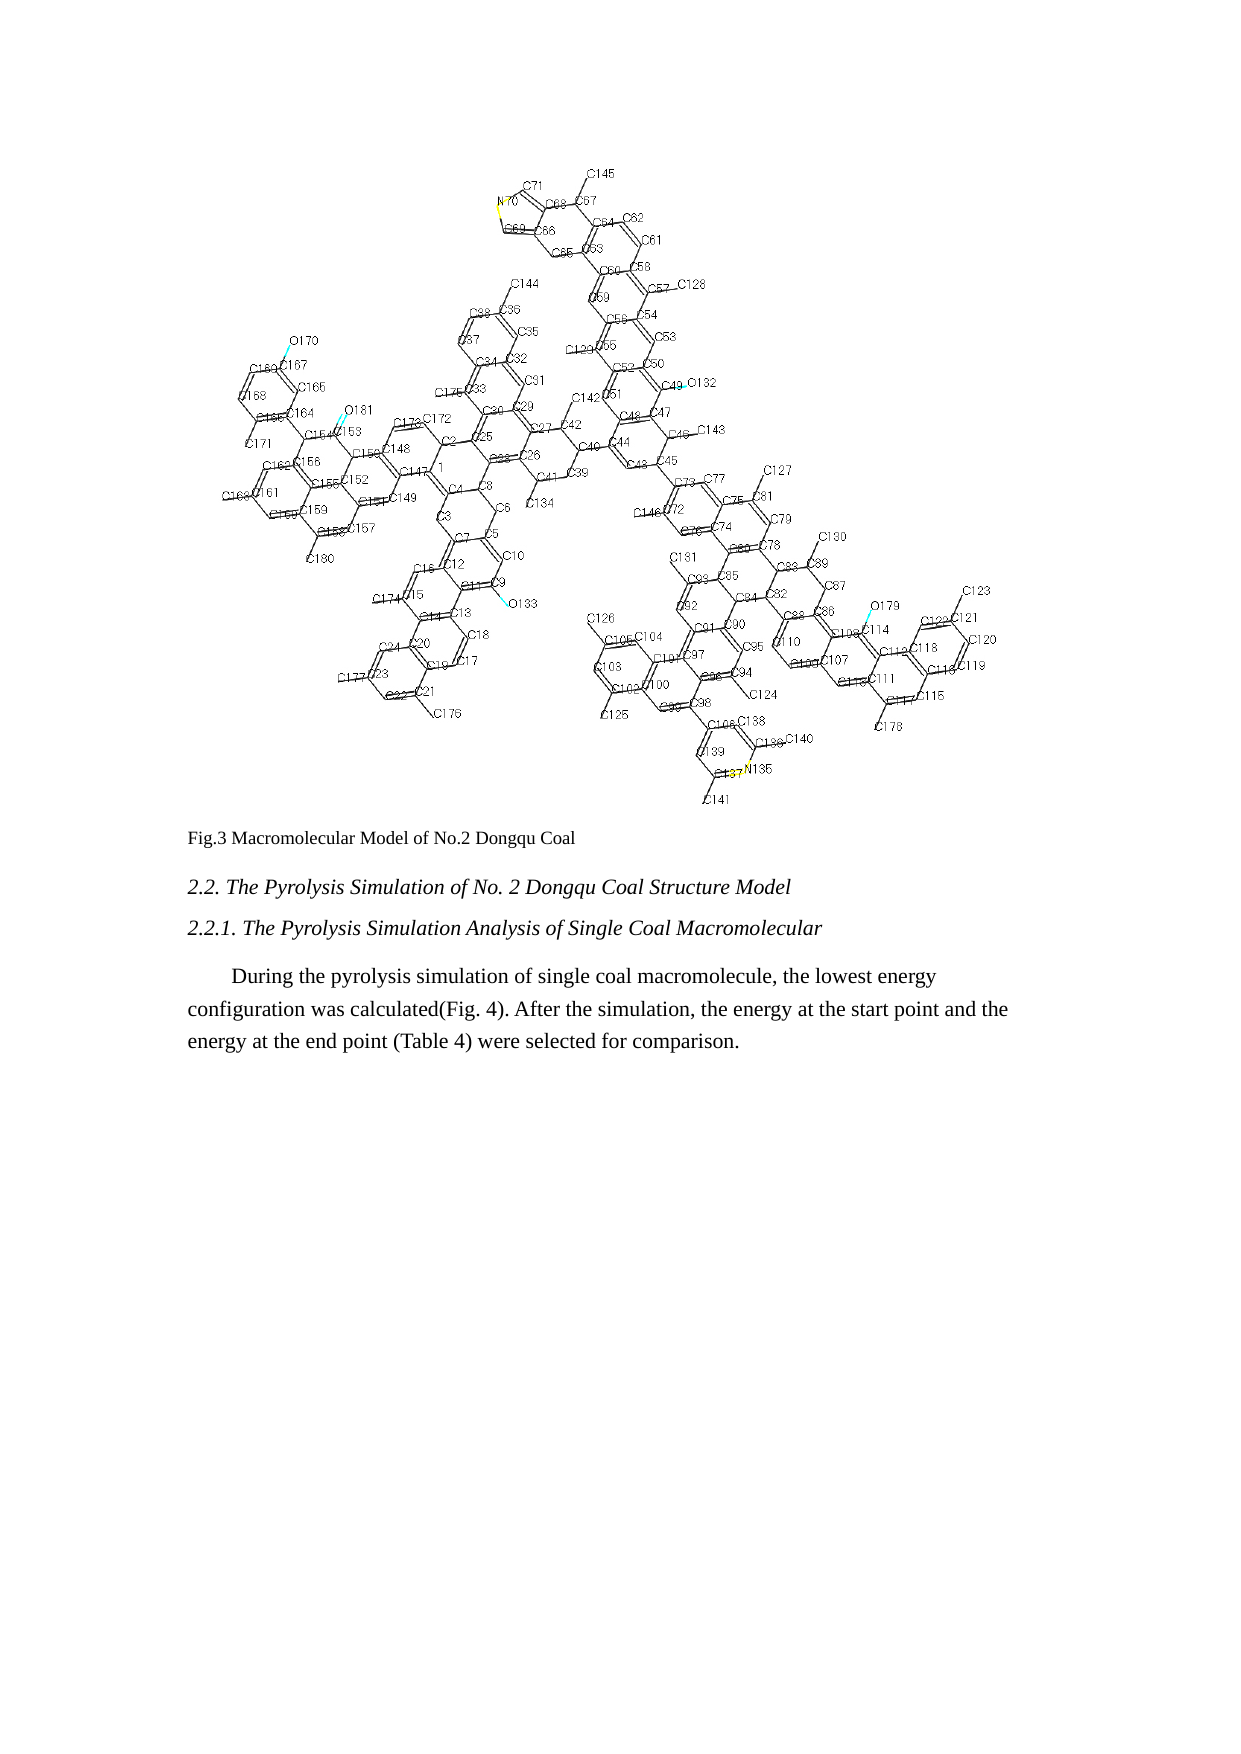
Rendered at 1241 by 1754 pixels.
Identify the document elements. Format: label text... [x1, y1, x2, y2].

text 2.2.1. The Pyrolysis Simulation Analysis of Single Coal Macromolecular [187, 911, 1053, 943]
text 2.2. The Pyrolysis Simulation of No. 2 Dongqu Coal Structure Model [187, 870, 1053, 903]
text Fig.3 Macromolecular Model of No.2 Dongqu Coal [187, 822, 1053, 854]
picture [187, 162, 1055, 812]
text During the pyrolysis simulation of single coal macromolecule, the lowest energy configuration was calculated(Fig. 4). After the simulation, the energy at the start point and the energy at the end point (Table 4) were selected for comparison. [187, 960, 1053, 1057]
